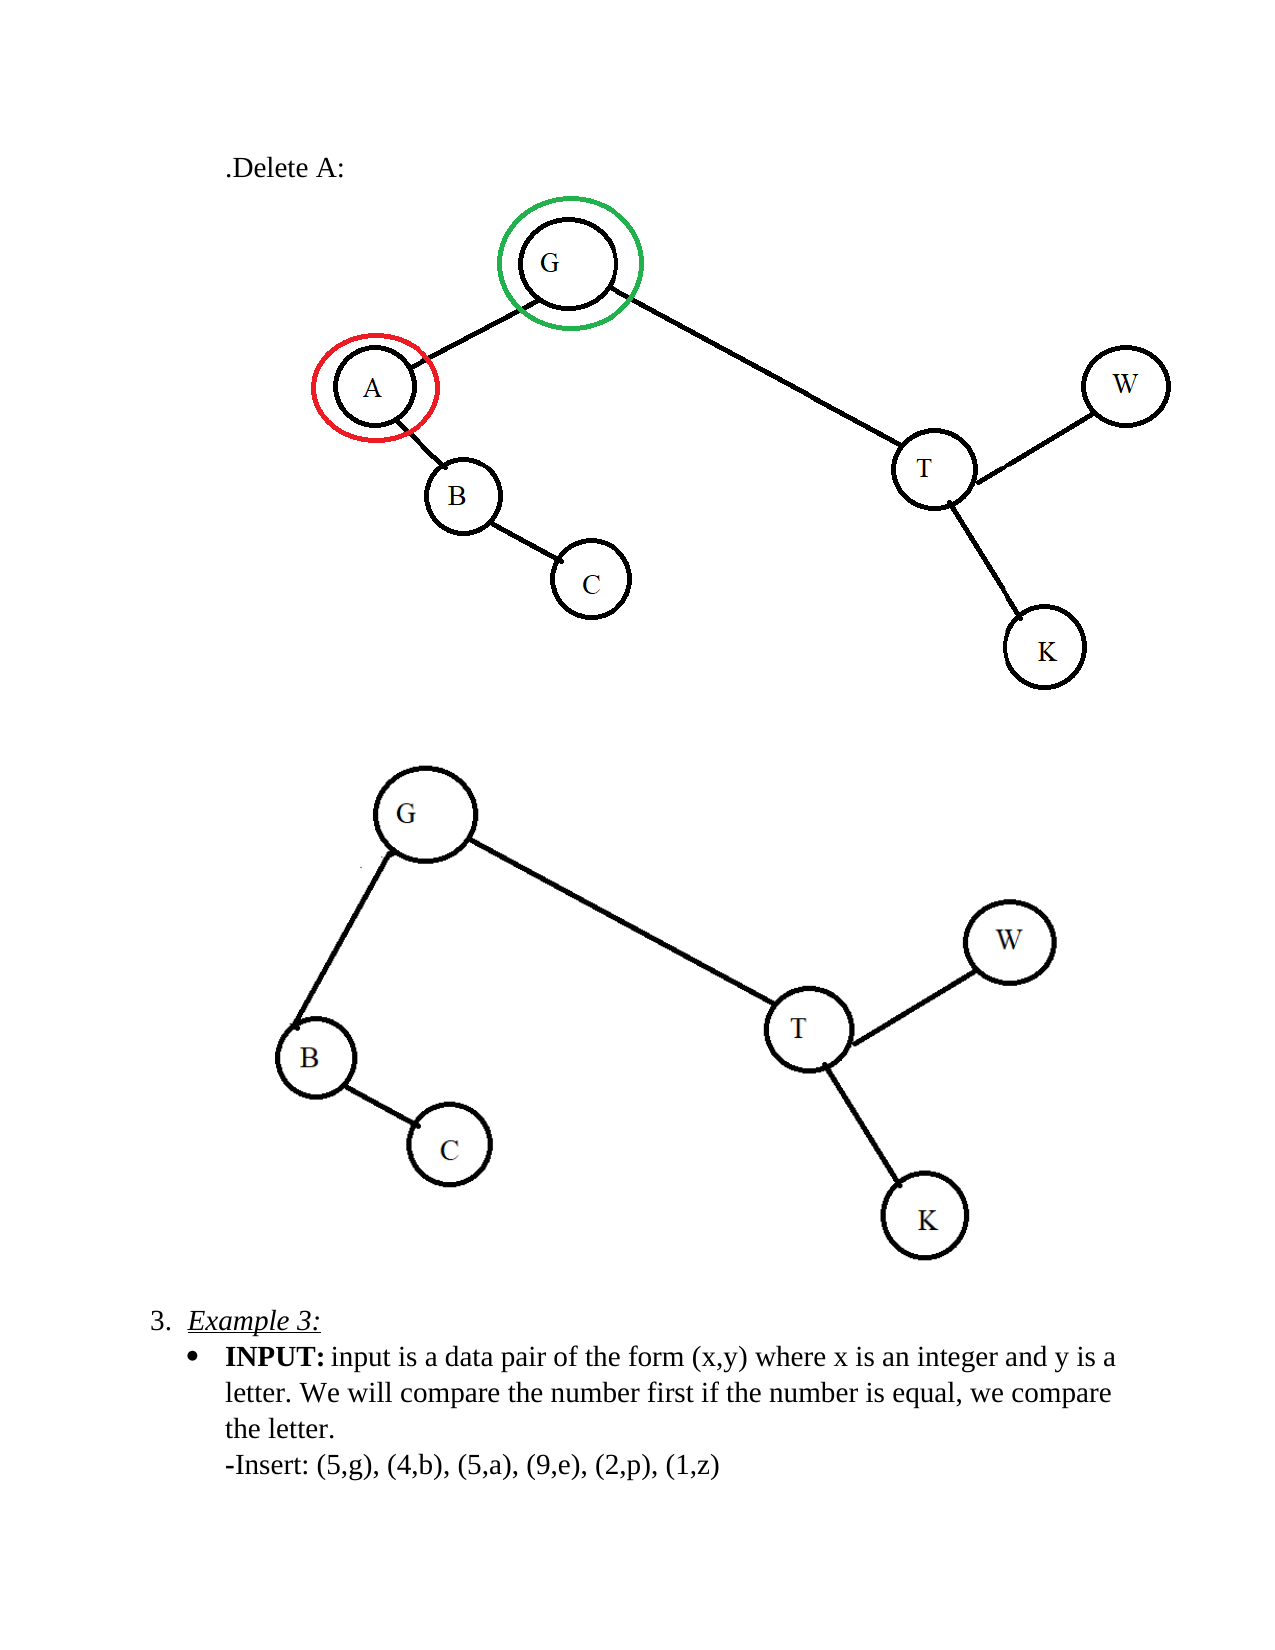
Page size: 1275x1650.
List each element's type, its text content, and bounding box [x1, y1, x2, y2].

list .Delete A: [225, 150, 1125, 185]
picture [225, 749, 1113, 1301]
list Example 3: [150, 1303, 1125, 1336]
list INPUT: input is a data pair of the form (x,y) where x is an integer and y is a letter. We will compare the number first if the number is equal, we compare the letter. [187, 1339, 1125, 1445]
picture [225, 185, 1200, 748]
list -Insert: (5,g), (4,b), (5,a), (9,e), (2,p), (1,z) [225, 1447, 1125, 1481]
